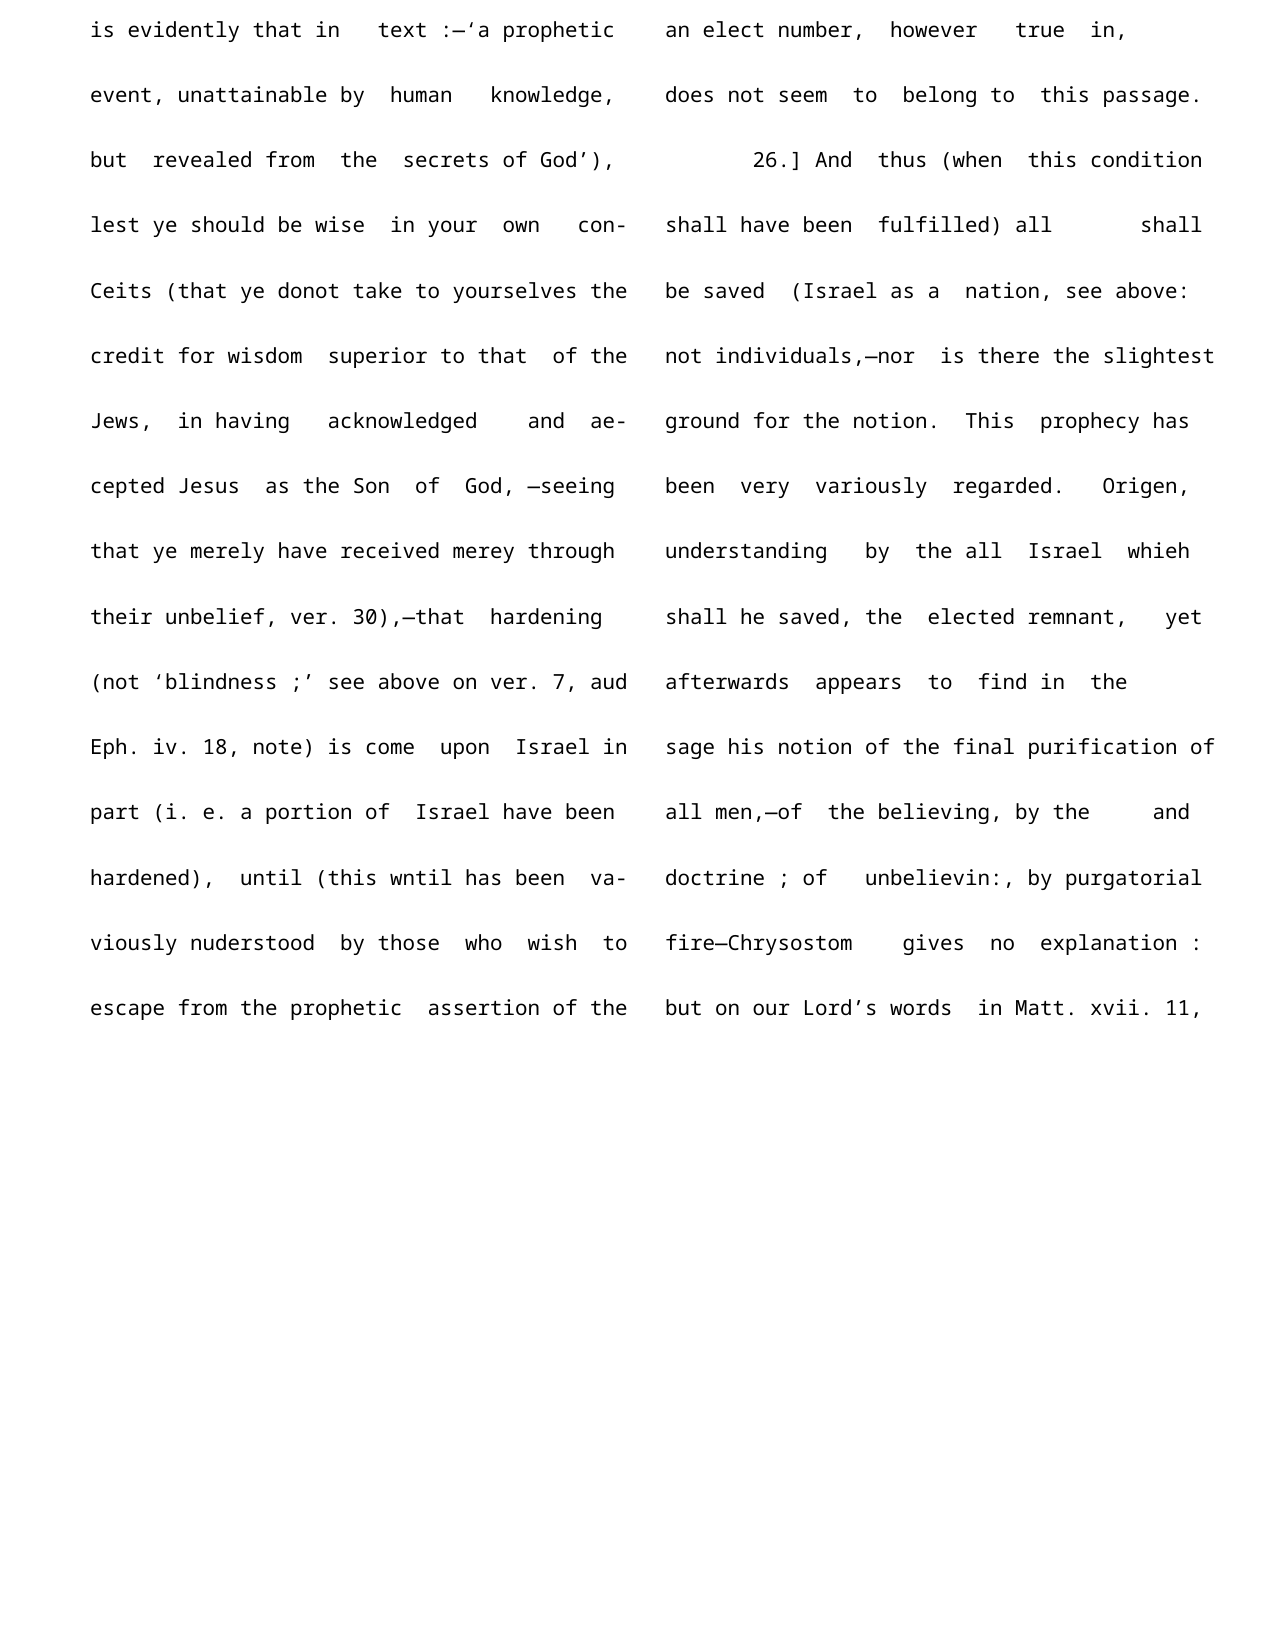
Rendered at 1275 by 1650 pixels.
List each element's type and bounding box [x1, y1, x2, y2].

text [15, 15, 1260, 1149]
